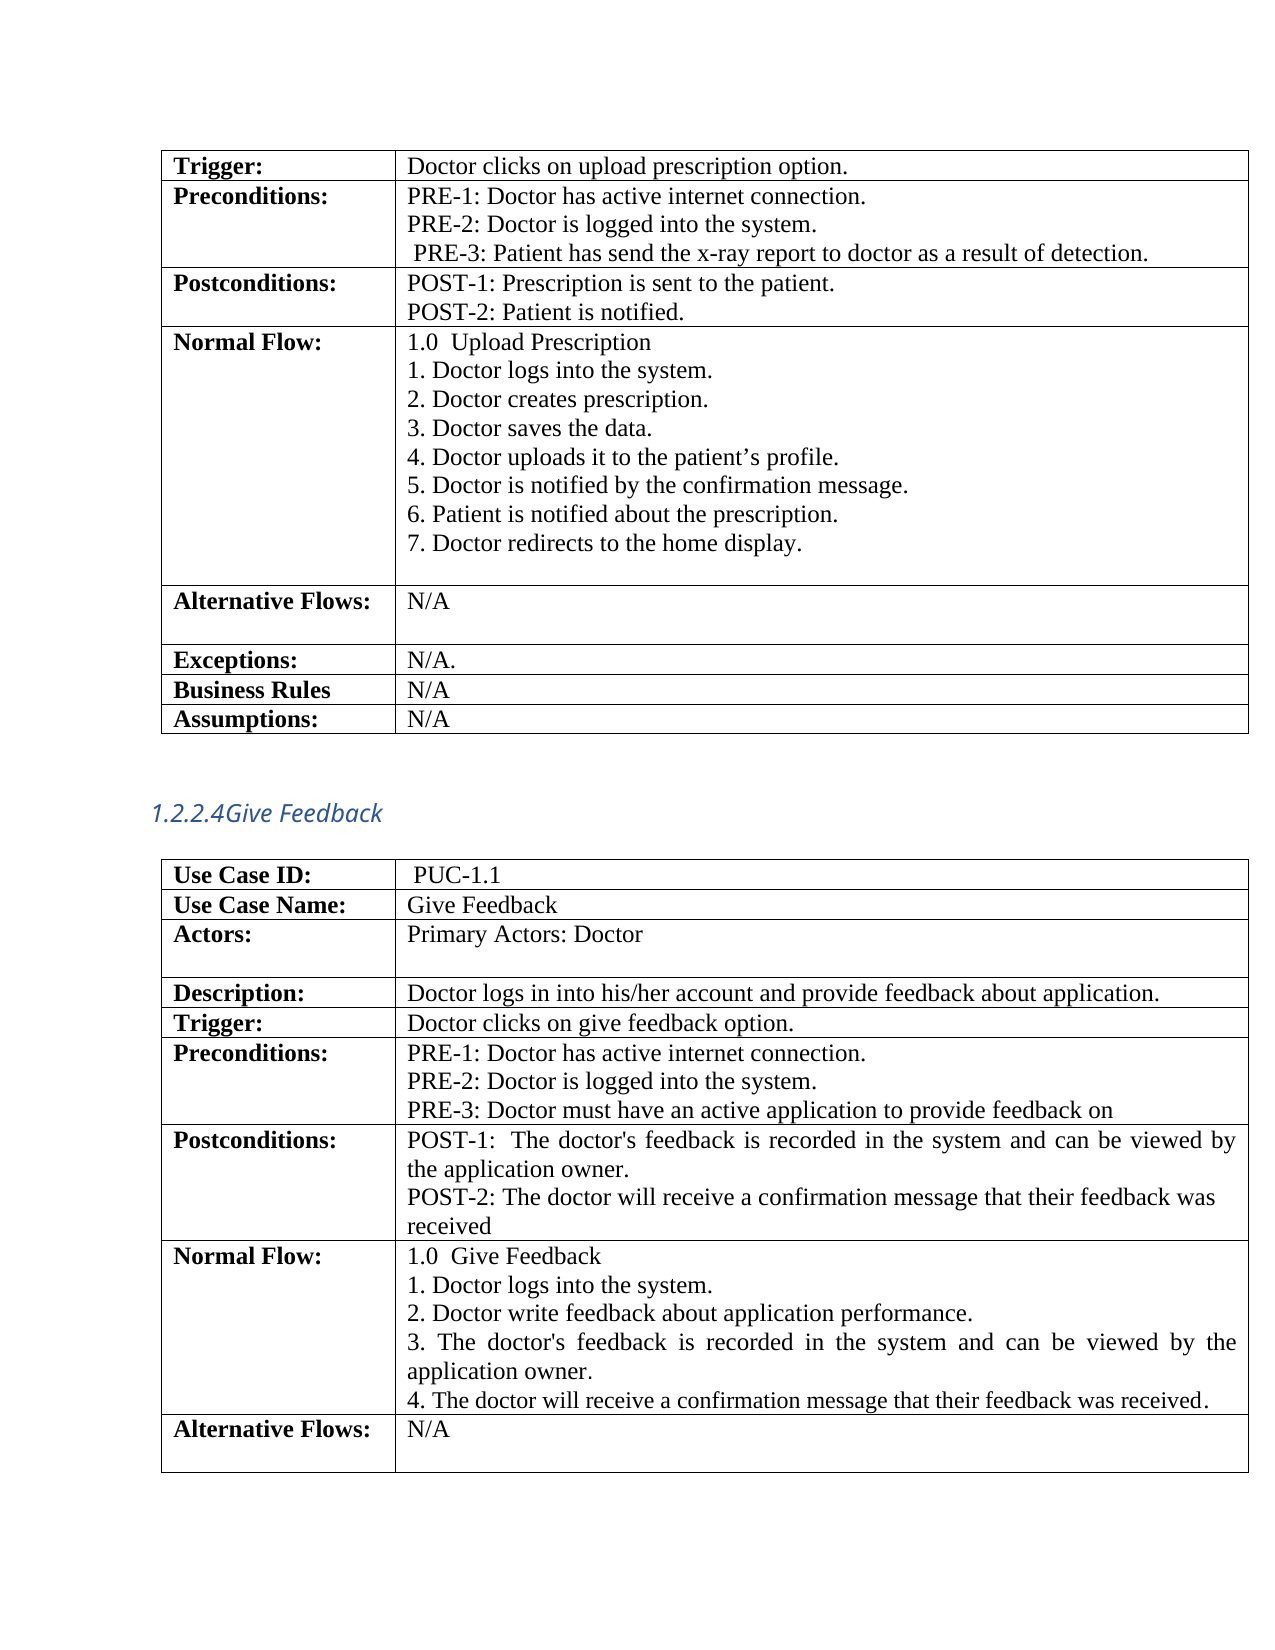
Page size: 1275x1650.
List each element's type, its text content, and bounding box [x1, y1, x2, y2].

table_cell Normal Flow: [162, 1241, 395, 1413]
table_cell N/A [396, 675, 1248, 703]
table_cell Doctor logs in into his/her account and provide feedback about application. [396, 978, 1248, 1007]
table_cell POST-1: The doctor's feedback is recorded in the system and can be viewed by the application owner. POST-2: The doctor will receive a confirmation message that their feedback was received [396, 1125, 1248, 1240]
table_cell Trigger: [162, 151, 395, 180]
table_cell N/A [396, 586, 1248, 644]
table_cell Give Feedback [396, 890, 1248, 918]
table_cell Doctor clicks on give feedback option. [396, 1008, 1248, 1037]
table_cell Postconditions: [162, 1125, 395, 1240]
table_cell Exceptions: [162, 645, 395, 674]
table_cell N/A [396, 1415, 1248, 1472]
subtitle Give Feedback [150, 796, 1125, 830]
table_header Use Case ID: [162, 860, 395, 889]
table_cell POST-1: Prescription is sent to the patient. POST-2: Patient is notified. [396, 268, 1248, 326]
table_cell Preconditions: [162, 181, 395, 267]
table_cell Preconditions: [162, 1038, 395, 1124]
table_cell 1.0 Give Feedback 1. Doctor logs into the system. 2. Doctor write feedback about application performance. 3. The doctor's feedback is recorded in the system and can be viewed by the application owner. 4. The doctor will receive a confirmation message that their feedback was received. [396, 1241, 1248, 1413]
table_cell Postconditions: [162, 268, 395, 326]
table_cell N/A [396, 705, 1248, 733]
table_cell 1.0 Upload Prescription 1. Doctor logs into the system. 2. Doctor creates prescription. 3. Doctor saves the data. 4. Doctor uploads it to the patient’s profile. 5. Doctor is notified by the confirmation message. 6. Patient is notified about the prescription. 7. Doctor redirects to the home display. [396, 327, 1248, 585]
table_cell PRE-1: Doctor has active internet connection. PRE-2: Doctor is logged into the system. PRE-3: Patient has send the x-ray report to doctor as a result of detection. [396, 181, 1248, 267]
table_cell Trigger: [162, 1008, 395, 1037]
table_cell Description: [162, 978, 395, 1007]
table_cell Normal Flow: [162, 327, 395, 585]
table_cell PRE-1: Doctor has active internet connection. PRE-2: Doctor is logged into the system. PRE-3: Doctor must have an active application to provide feedback on [396, 1038, 1248, 1124]
table_cell N/A. [396, 645, 1248, 674]
table_header PUC-1.1 [396, 860, 1248, 889]
table_cell Assumptions: [162, 705, 395, 733]
table_cell Business Rules [162, 675, 395, 703]
table_cell Alternative Flows: [162, 1415, 395, 1472]
table_cell Doctor clicks on upload prescription option. [396, 151, 1248, 180]
table_cell Actors: [162, 920, 395, 977]
table_cell Alternative Flows: [162, 586, 395, 644]
table_cell Primary Actors: Doctor [396, 920, 1248, 977]
table_cell Use Case Name: [162, 890, 395, 918]
